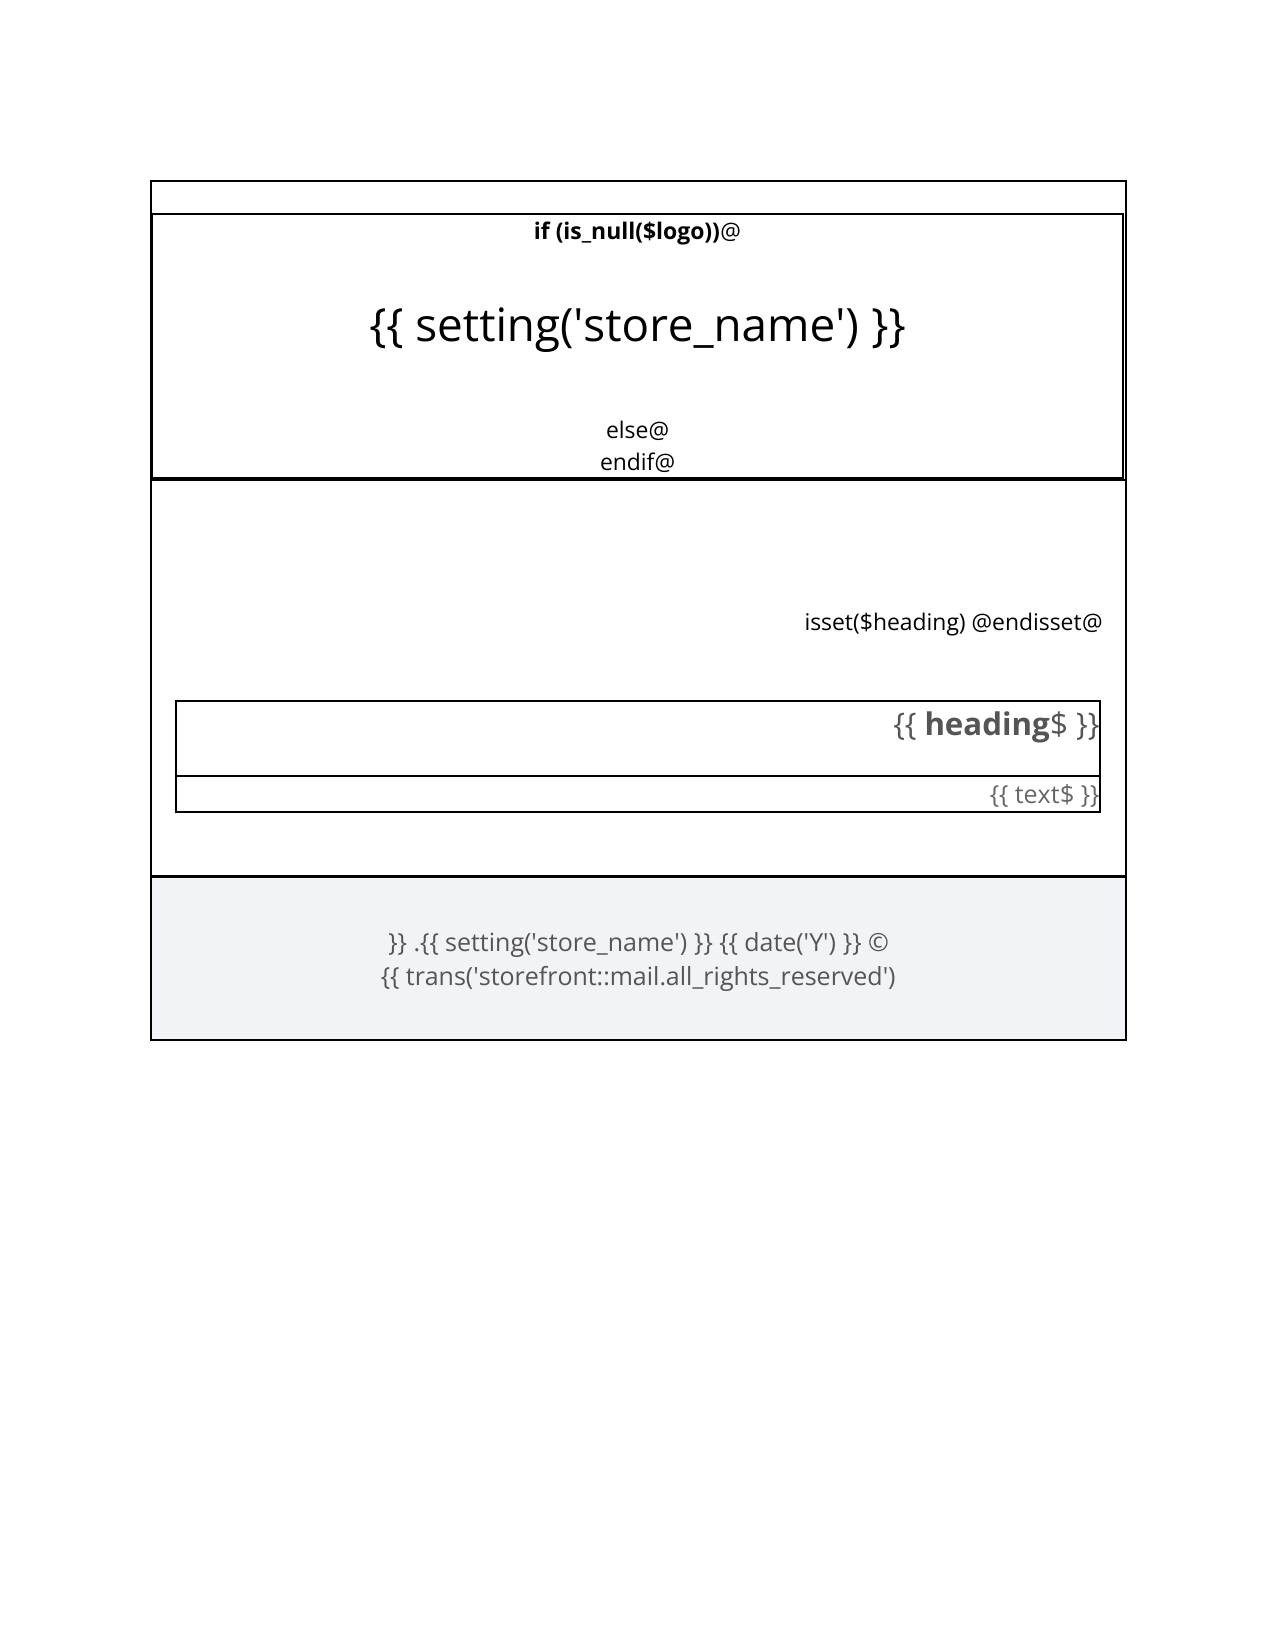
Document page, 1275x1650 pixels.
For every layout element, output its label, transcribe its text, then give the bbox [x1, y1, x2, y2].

table_cell @isset($heading) @endisset [152, 481, 1125, 875]
table_header [152, 182, 1125, 479]
table_cell © {{ date('Y') }} {{ setting('store_name') }}. {{ trans('storefront::mail.all_rights_reserved') }} [152, 878, 1125, 1039]
